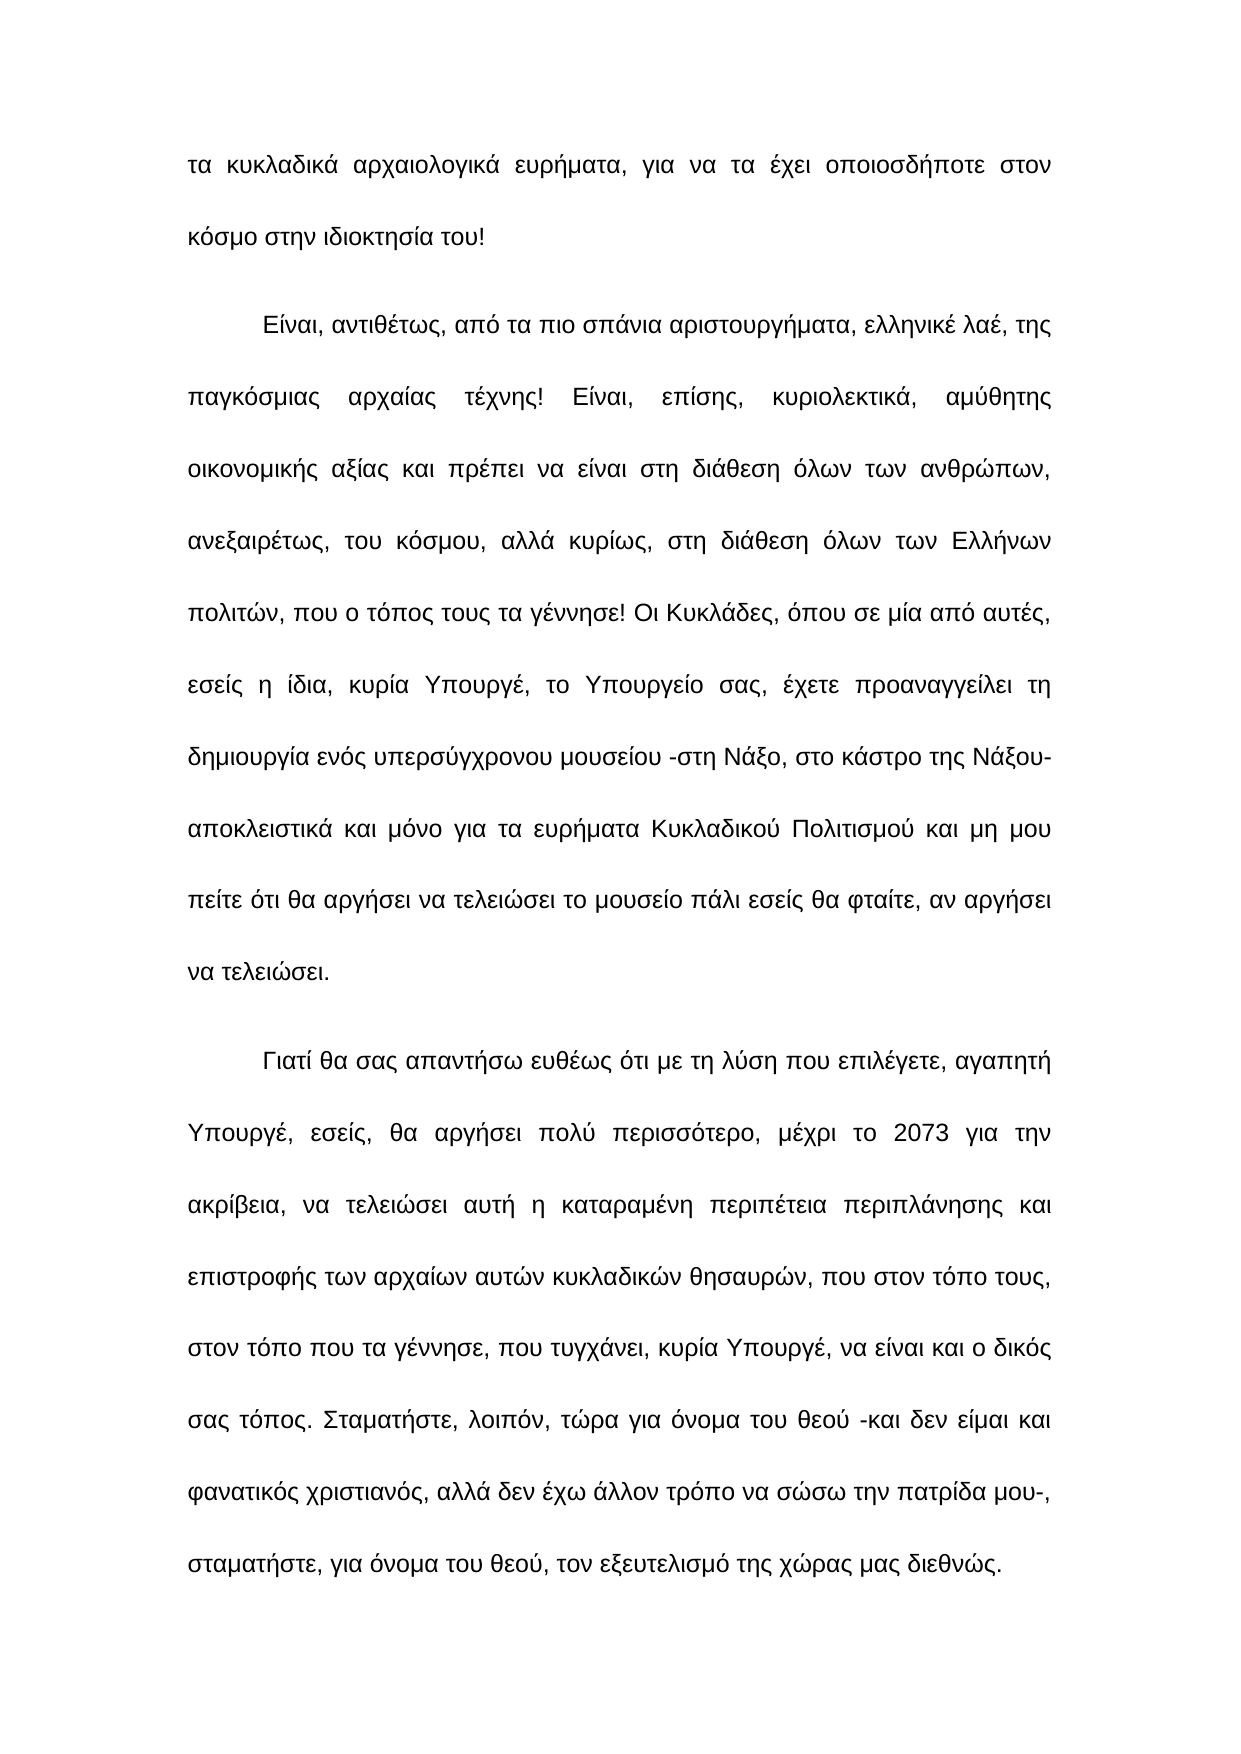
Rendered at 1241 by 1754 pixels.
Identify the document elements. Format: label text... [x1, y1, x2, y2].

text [187, 150, 1053, 251]
text Γιατί θα σας απαντήσω ευθέως ότι με τη λύση που επιλέγετε, αγαπητή Υπουργέ, εσείς, θα αργήσει πολύ περισσότερο, μέχρι το 2073 για την ακρίβεια, να τελειώσει αυτή η καταραμένη περιπέτεια περιπλάνησης και επιστροφής των αρχαίων αυτών κυκλαδικών θησαυρών, που στον τόπο τους, στον τόπο που τα γέννησε, που τυγχάνει, κυρία Υπουργέ, να είναι και ο δικός σας τόπος. Σταματήστε, λοιπόν, τώρα για όνομα του θεού -και δεν είμαι και φανατικός χριστιανός, αλλά δεν έχω άλλον τρόπο να σώσω την πατρίδα μου-, σταματήστε, για όνομα του θεού, τον εξευτελισμό της χώρας μας διεθνώς. [187, 1046, 1053, 1578]
text Είναι, αντιθέτως, από τα πιο σπάνια αριστουργήματα, ελληνικέ λαέ, της παγκόσμιας αρχαίας τέχνης! Είναι, επίσης, κυριολεκτικά, αμύθητης οικονομικής αξίας και πρέπει να είναι στη διάθεση όλων των ανθρώπων, ανεξαιρέτως, του κόσμου, αλλά κυρίως, στη διάθεση όλων των Ελλήνων πολιτών, που ο τόπος τους τα γέννησε! Οι Κυκλάδες, όπου σε μία από αυτές, εσείς η ίδια, κυρία Υπουργέ, το Υπουργείο σας, έχετε προαναγγείλει τη δημιουργία ενός υπερσύγχρονου μουσείου -στη Νάξο, στο κάστρο της Νάξου- αποκλειστικά και μόνο για τα ευρήματα Κυκλαδικού Πολιτισμού και μη μου πείτε ότι θα αργήσει να τελειώσει το μουσείο πάλι εσείς θα φταίτε, αν αργήσει να τελειώσει. [187, 310, 1053, 986]
